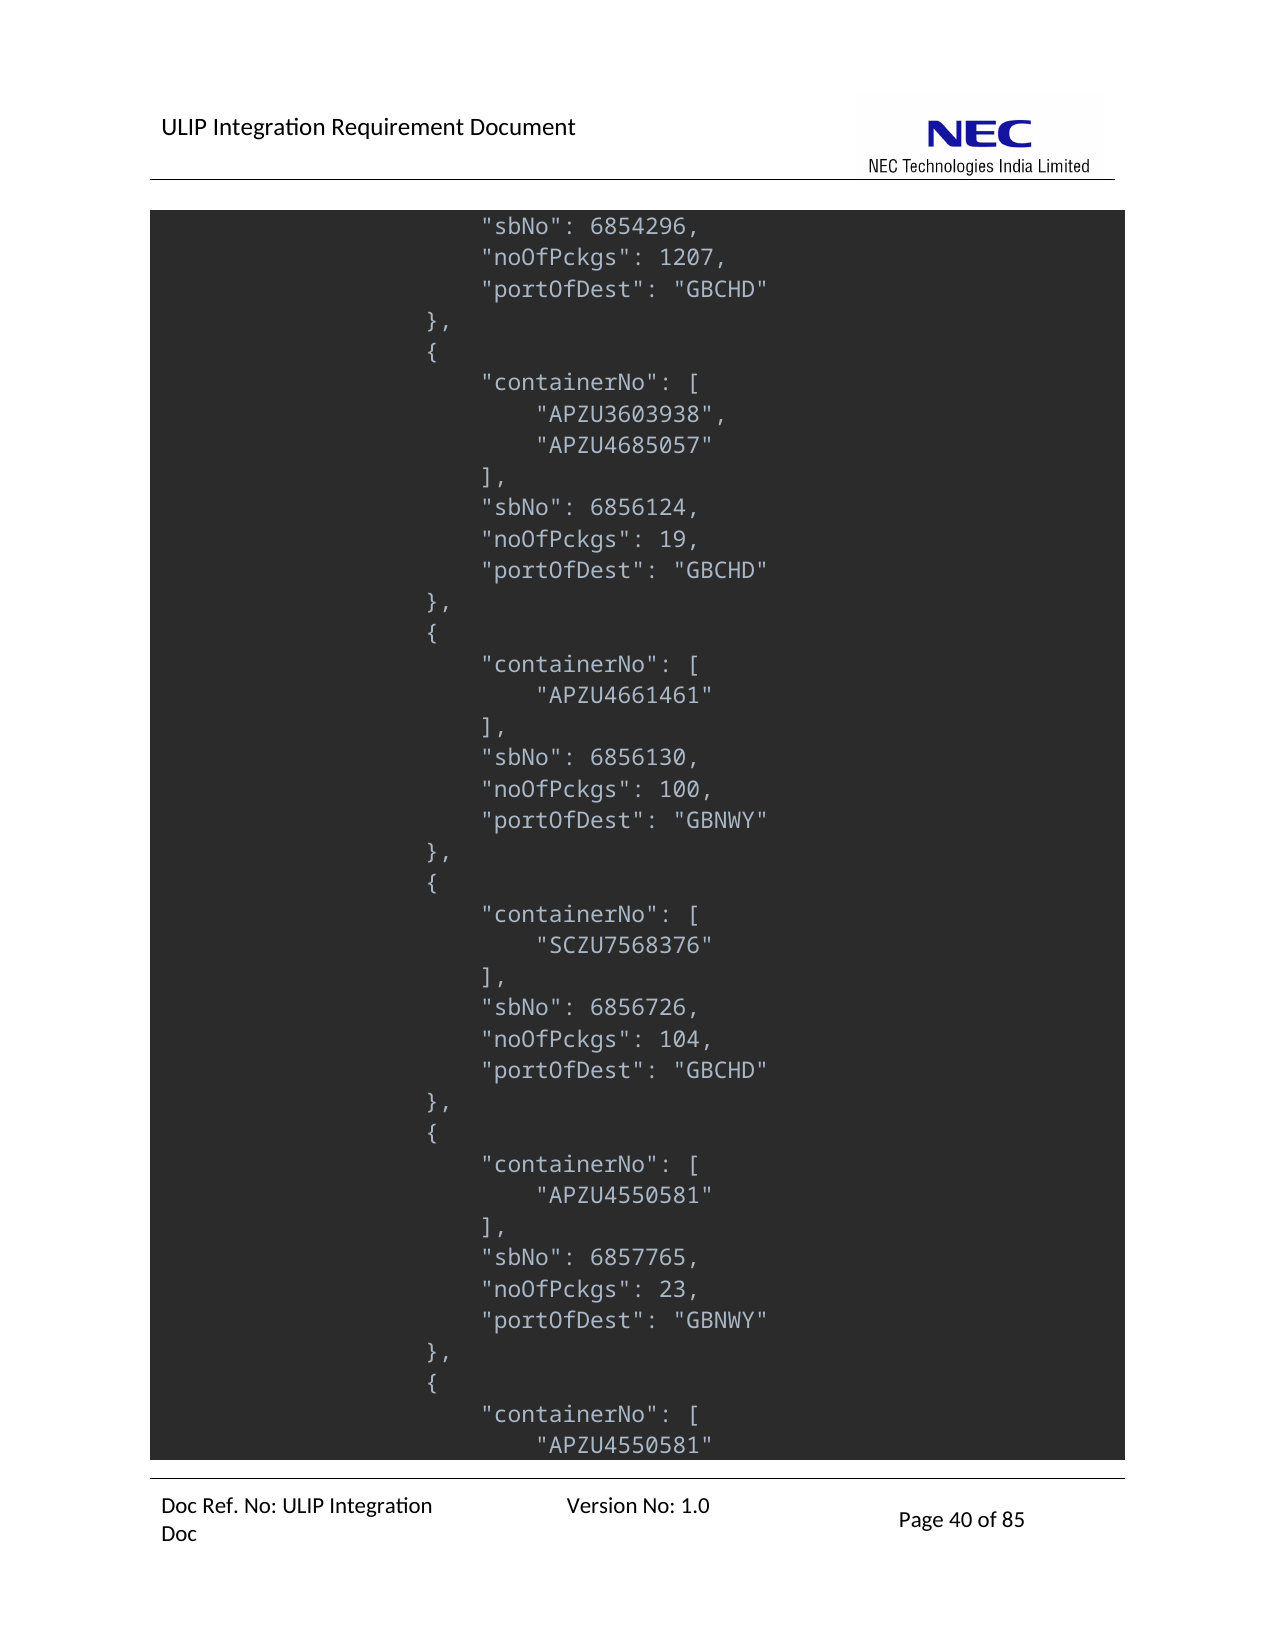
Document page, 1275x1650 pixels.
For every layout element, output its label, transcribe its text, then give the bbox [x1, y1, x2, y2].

text "noOfPckgs": 19, [150, 523, 1125, 554]
text "containerNo": [ [150, 898, 1125, 929]
text }, [150, 585, 1125, 616]
text "noOfPckgs": 100, [150, 773, 1125, 804]
text "sbNo": 6856726, [150, 991, 1125, 1023]
text }, [150, 835, 1125, 866]
text "portOfDest": "GBNWY" [150, 804, 1125, 835]
text "noOfPckgs": 1207, [150, 241, 1125, 273]
text { [150, 866, 1125, 898]
text "sbNo": 6857765, [150, 1241, 1125, 1273]
text ], [150, 1210, 1125, 1241]
text { [150, 616, 1125, 648]
text }, [150, 1085, 1125, 1116]
text "APZU4550581" [150, 1429, 1125, 1460]
text "portOfDest": "GBCHD" [150, 273, 1125, 304]
text "sbNo": 6854296, [150, 210, 1125, 241]
text { [150, 1116, 1125, 1148]
text }, [150, 1335, 1125, 1366]
text "APZU3603938", [150, 398, 1125, 429]
text }, [150, 304, 1125, 335]
text "containerNo": [ [150, 1148, 1125, 1179]
text ], [150, 710, 1125, 741]
text "APZU4685057" [150, 429, 1125, 460]
text ], [150, 960, 1125, 991]
text ], [150, 460, 1125, 491]
text "containerNo": [ [150, 1398, 1125, 1429]
text "containerNo": [ [150, 648, 1125, 679]
text "portOfDest": "GBNWY" [150, 1304, 1125, 1335]
text "sbNo": 6856130, [150, 741, 1125, 773]
text "SCZU7568376" [150, 929, 1125, 960]
text "containerNo": [ [150, 366, 1125, 398]
text "sbNo": 6856124, [150, 491, 1125, 523]
text "noOfPckgs": 23, [150, 1273, 1125, 1304]
text "noOfPckgs": 104, [150, 1023, 1125, 1054]
text "APZU4550581" [150, 1179, 1125, 1210]
text "portOfDest": "GBCHD" [150, 554, 1125, 585]
text { [150, 335, 1125, 366]
text { [150, 1366, 1125, 1398]
text "portOfDest": "GBCHD" [150, 1054, 1125, 1085]
text "APZU4661461" [150, 679, 1125, 710]
